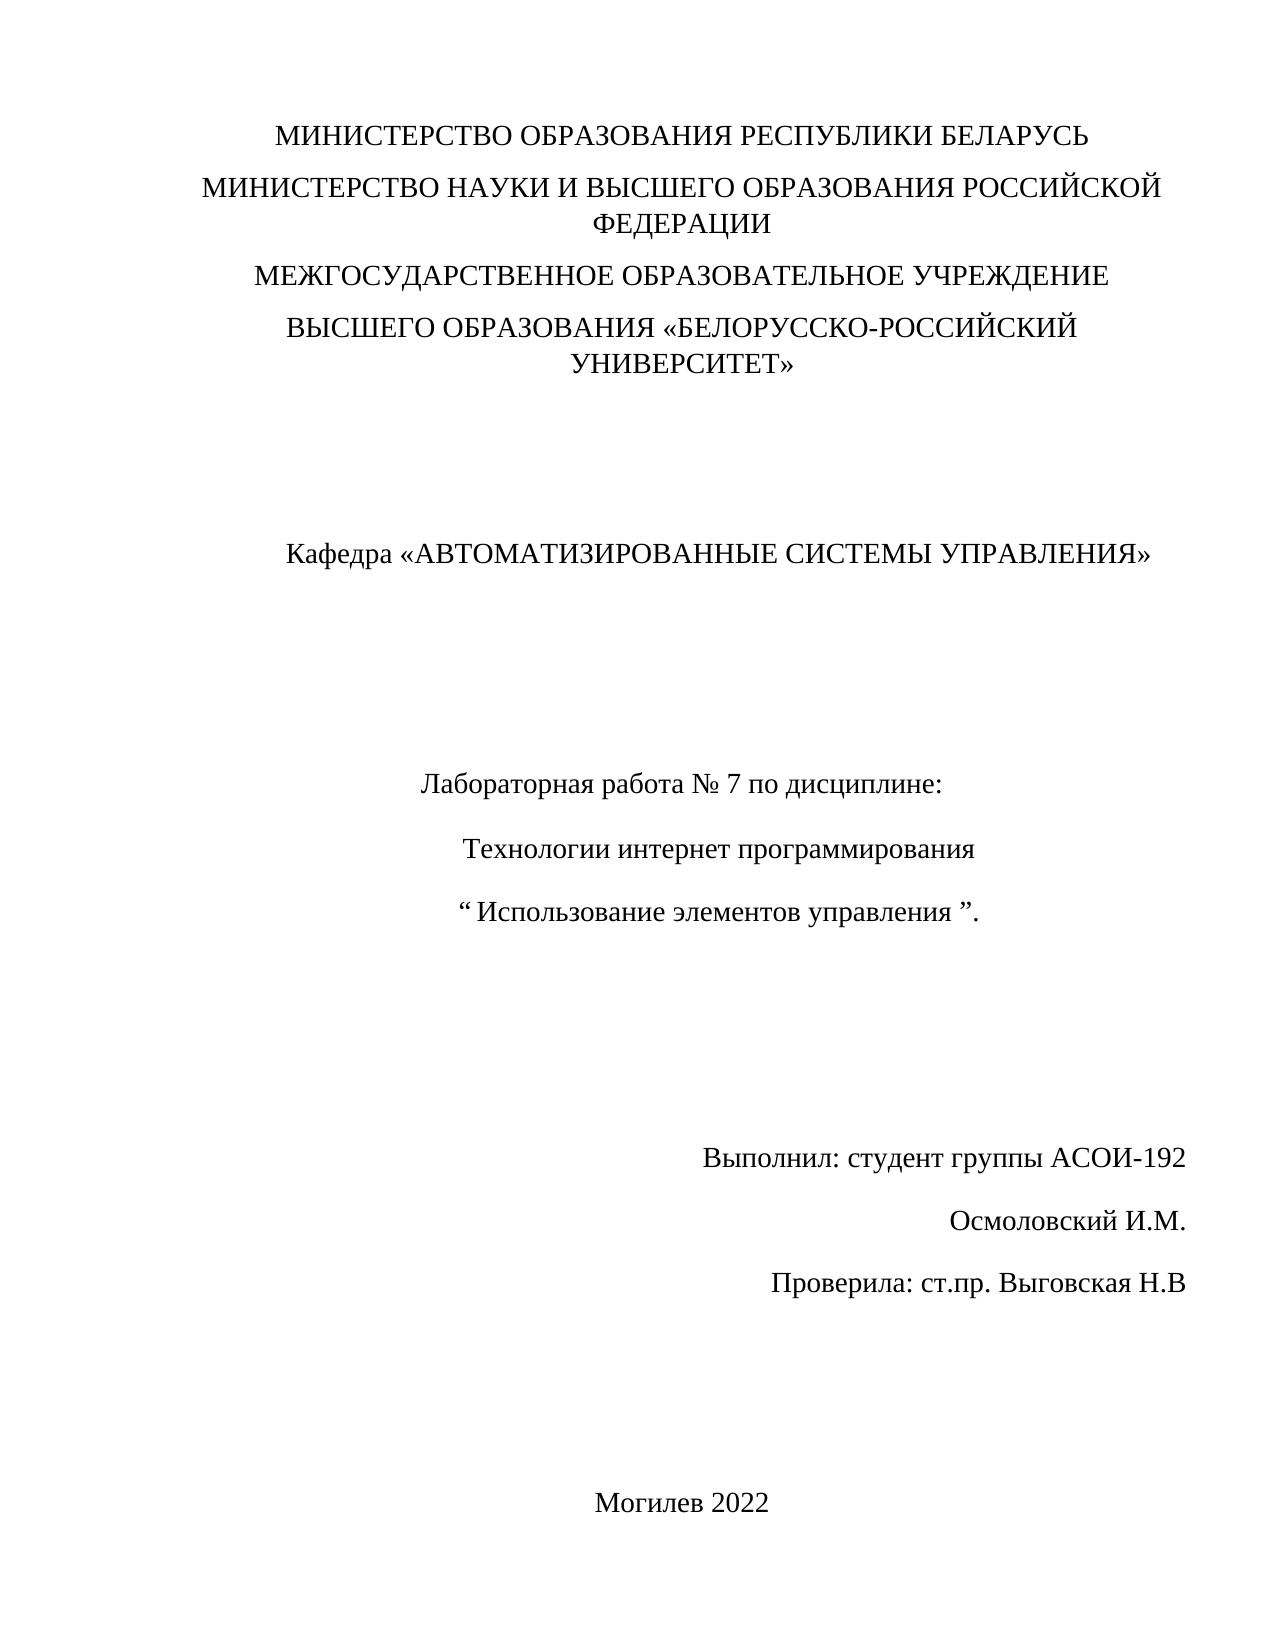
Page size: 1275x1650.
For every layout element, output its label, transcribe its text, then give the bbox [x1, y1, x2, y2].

text МЕЖГОСУДАРСТВЕННОЕ ОБРАЗОВАТЕЛЬНОЕ УЧРЕЖДЕНИЕ [177, 258, 1186, 292]
text Проверила: ст.пр. Выговская Н.В [546, 1265, 1186, 1299]
text Лабораторная работа № 7 по дисциплине: [177, 767, 1186, 800]
text МИНИСТЕРСТВО ОБРАЗОВАНИЯ РЕСПУБЛИКИ БЕЛАРУСЬ [177, 118, 1186, 152]
text Выполнил: студент группы АСОИ-192 [177, 1140, 1186, 1173]
text ВЫСШЕГО ОБРАЗОВАНИЯ «БЕЛОРУССКО-РОССИЙСКИЙ УНИВЕРСИТЕТ» [177, 310, 1186, 379]
text Осмоловский И.М. [620, 1203, 1186, 1236]
text Могилев 2022 [177, 1485, 1186, 1518]
text “ Использование элементов управления ”. [177, 894, 1186, 927]
text МИНИСТЕРСТВО НАУКИ И ВЫСШЕГО ОБРАЗОВАНИЯ РОССИЙСКОЙ ФЕДЕРАЦИИ [177, 170, 1186, 239]
text Технологии интернет программирования [177, 831, 1186, 865]
text Кафедра «АВТОМАТИЗИРОВАННЫЕ СИСТЕМЫ УПРАВЛЕНИЯ» [177, 536, 1186, 569]
